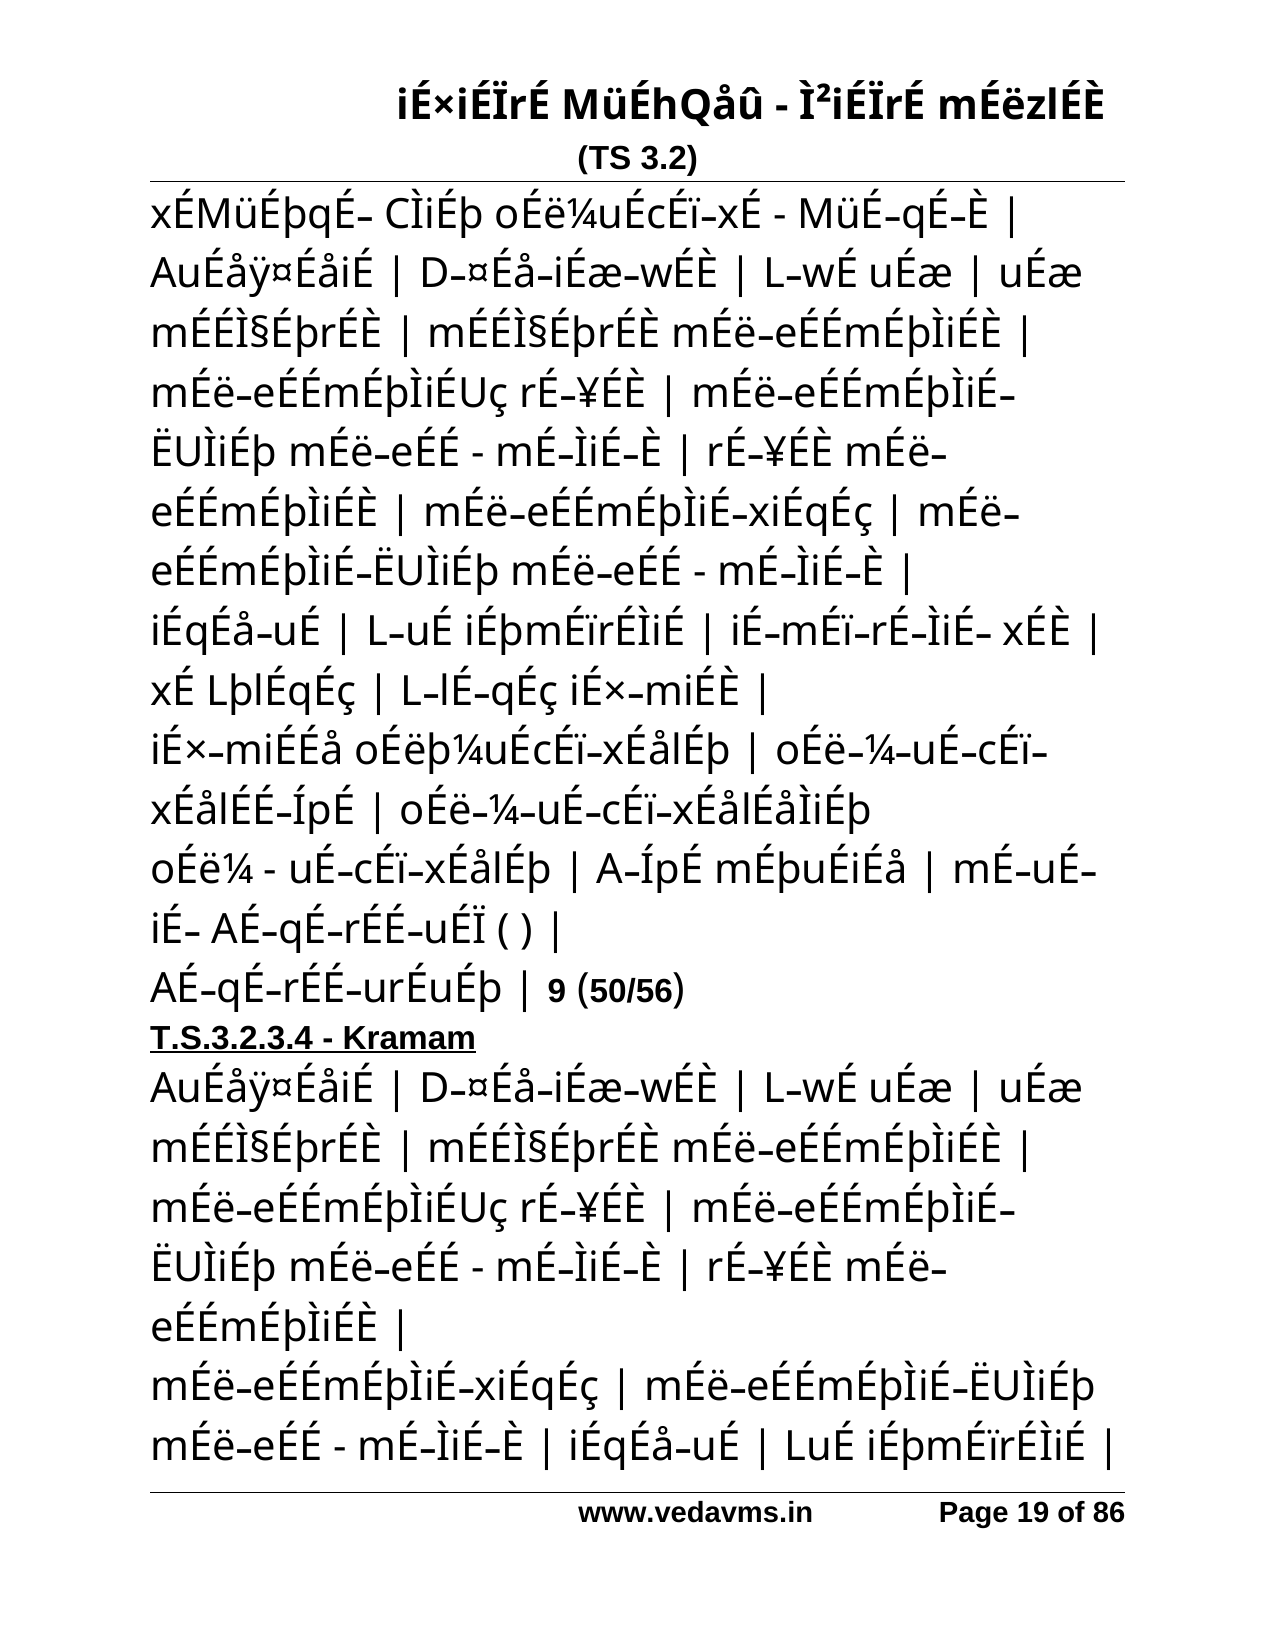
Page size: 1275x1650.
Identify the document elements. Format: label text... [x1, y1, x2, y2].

text AÉ–qÉ–rÉÉ–urÉuÉþ | 9 (50/56) [150, 958, 1125, 1015]
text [150, 184, 1125, 598]
text iÉqÉå–uÉ | L–uÉ iÉþmÉïrÉÌiÉ | iÉ–mÉï–rÉ–ÌiÉ– xÉÈ | xÉ LþlÉqÉç | L–lÉ–qÉç iÉ×–miÉÈ | [150, 601, 1125, 717]
text AuÉåÿ¤ÉåiÉ | D–¤Éå–iÉæ–wÉÈ | L–wÉ uÉæ | uÉæ mÉÉÌ§ÉþrÉÈ | mÉÉÌ§ÉþrÉÈ mÉë–eÉÉmÉþÌiÉÈ | [150, 1058, 1125, 1174]
text iÉ×–miÉÉå oÉëþ¼uÉcÉï–xÉålÉþ | oÉë–¼–uÉ–cÉï–xÉålÉÉ–ÍpÉ | oÉë–¼–uÉ–cÉï–xÉålÉåÌiÉþ [150, 720, 1125, 836]
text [150, 1356, 1125, 1472]
text mÉë–eÉÉmÉþÌiÉUç rÉ–¥ÉÈ | mÉë–eÉÉmÉþÌiÉ–ËUÌiÉþ mÉë–eÉÉ - mÉ–ÌiÉ–È | rÉ–¥ÉÈ mÉë–eÉÉmÉþÌiÉÈ | [150, 1177, 1125, 1353]
text oÉë¼ - uÉ–cÉï–xÉålÉþ | A–ÍpÉ mÉþuÉiÉå | mÉ–uÉ–iÉ– AÉ–qÉ–rÉÉ–uÉÏ ( ) | [150, 839, 1125, 956]
text T.S.3.2.3.4 - Kramam [150, 1018, 1094, 1056]
